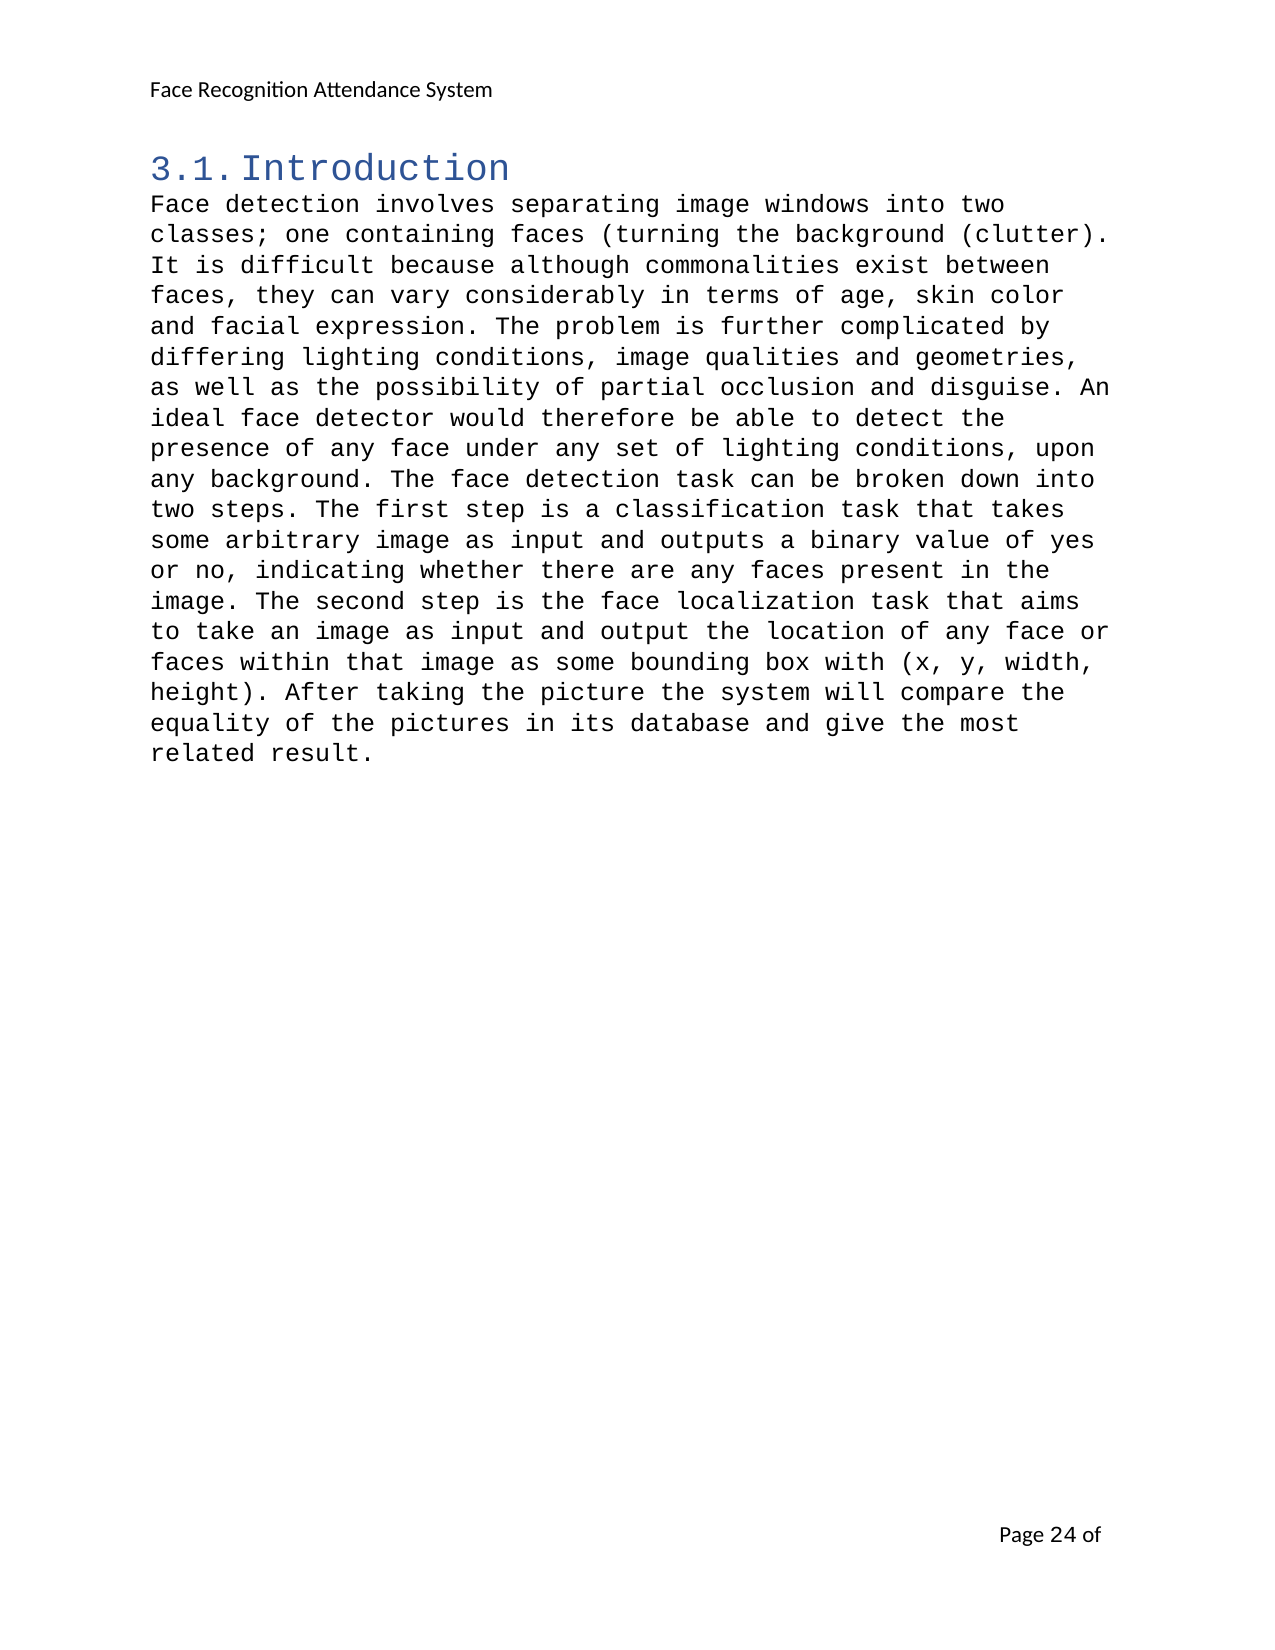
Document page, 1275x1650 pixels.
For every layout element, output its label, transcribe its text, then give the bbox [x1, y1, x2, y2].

subtitle Introduction [150, 149, 1171, 192]
text Face detection involves separating image windows into two classes; one containing faces (turning the background (clutter). It is difficult because although commonalities exist between faces, they can vary considerably in terms of age, skin color and facial expression. The problem is further complicated by differing lighting conditions, image qualities and geometries, as well as the possibility of partial occlusion and disguise. An ideal face detector would therefore be able to detect the presence of any face under any set of lighting conditions, upon any background. The face detection task can be broken down into two steps. The first step is a classification task that takes some arbitrary image as input and outputs a binary value of yes or no, indicating whether there are any faces present in the image. The second step is the face localization task that aims to take an image as input and output the location of any face or faces within that image as some bounding box with (x, y, width, height). After taking the picture the system will compare the equality of the pictures in its database and give the most related result. [150, 192, 1110, 769]
